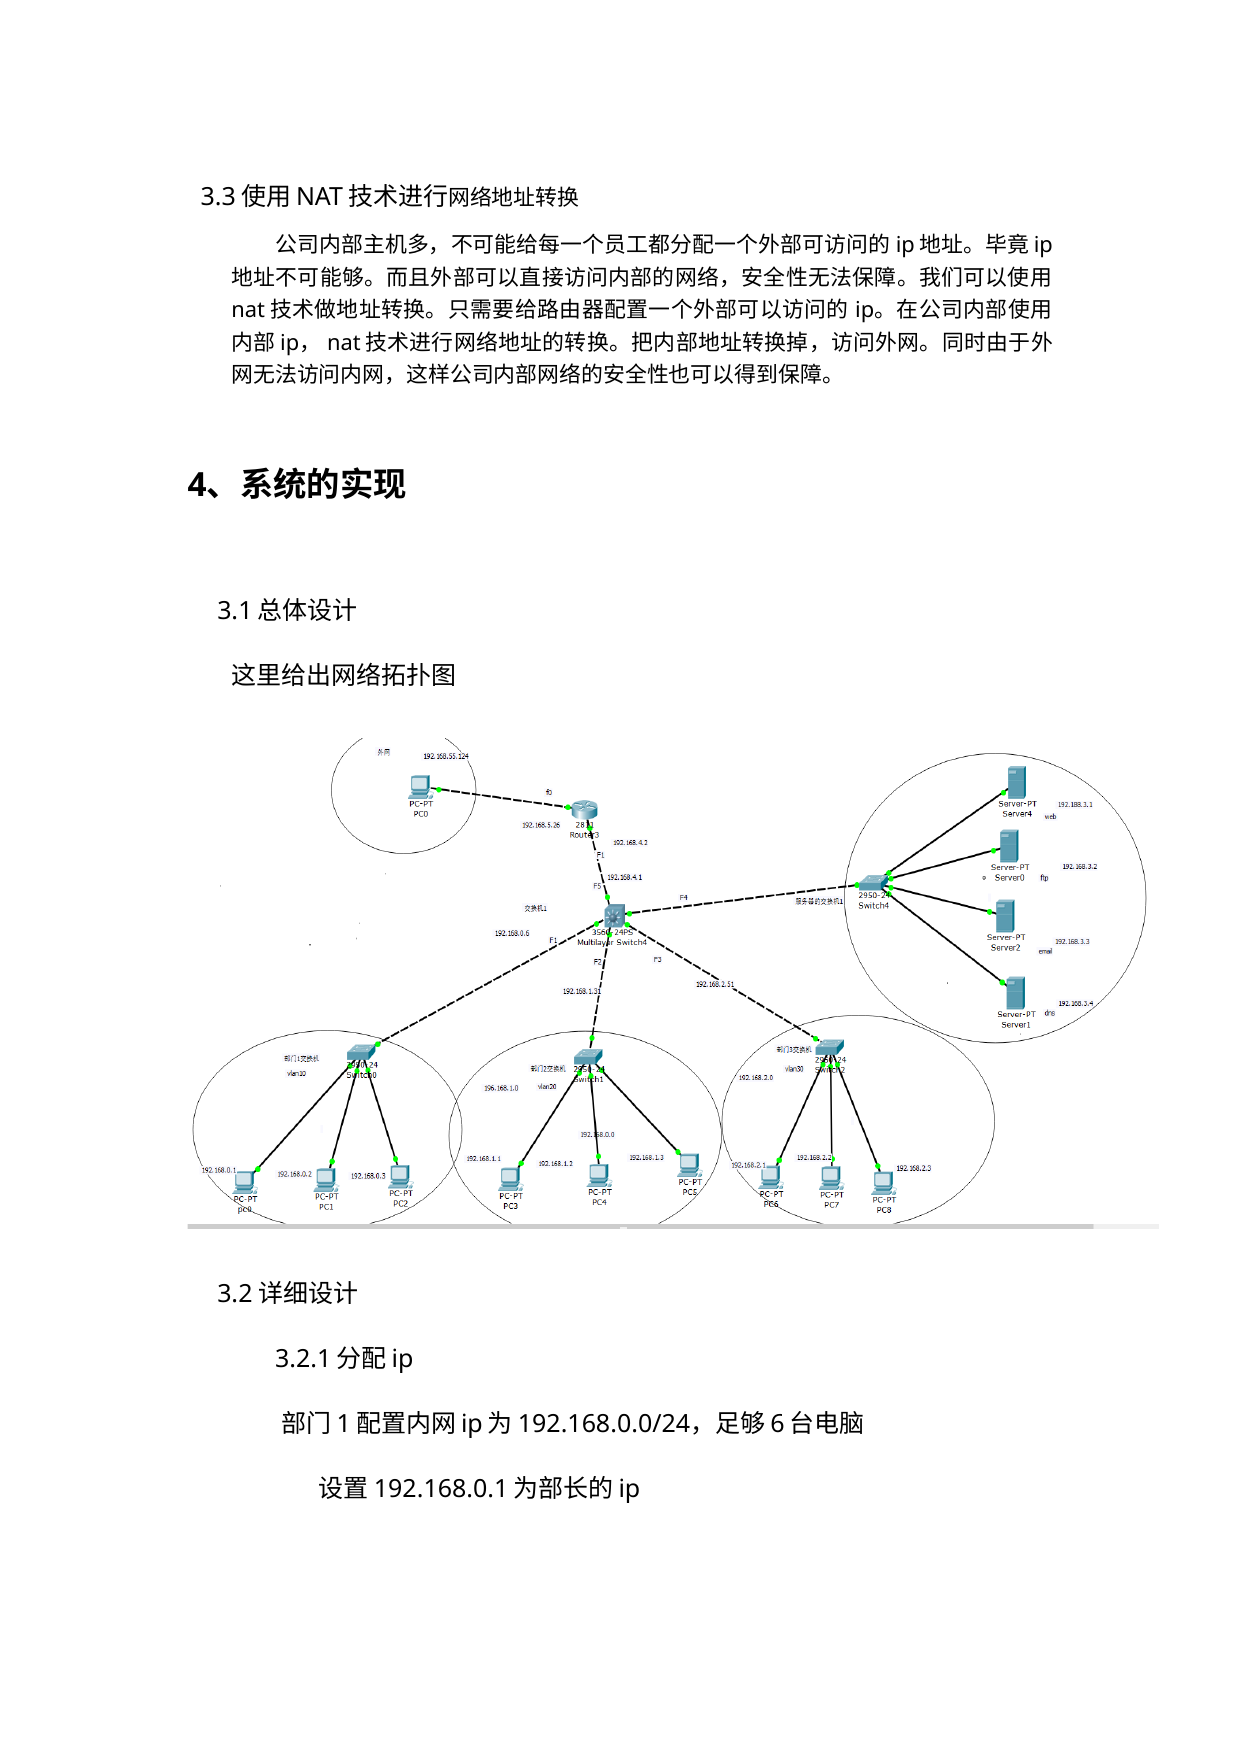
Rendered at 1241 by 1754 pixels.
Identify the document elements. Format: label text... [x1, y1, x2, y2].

text 3.3使用NAT技术进行网络地址转换 [187, 162, 1053, 227]
text 3.2 详细设计 [187, 1259, 1053, 1324]
subtitle 4、系统的实现 [187, 449, 1053, 514]
text 3.2.1分配ip [187, 1324, 1053, 1389]
text 这里给出网络拓扑图 [187, 641, 1053, 706]
text 设置192.168.0.1为部长的ip [187, 1454, 1053, 1519]
text 部门1配置内网ip为192.168.0.0/24，足够6台电脑 [187, 1389, 1053, 1454]
text 3.1总体设计 [187, 576, 1053, 641]
text 公司内部主机多，不可能给每一个员工都分配一个外部可访问的ip地址。毕竟ip地址不可能够。而且外部可以直接访问内部的网络，安全性无法保障。我们可以使用nat技术做地址转换。只需要给路由器配置一个外部可以访问的ip。在公司内部使用内部ip， nat技术进行网络地址的转换。把内部地址转换掉，访问外网。同时由于外网无法访问内网，这样公司内部网络的安全性也可以得到保障。 [231, 227, 1053, 389]
picture [187, 738, 1159, 1229]
